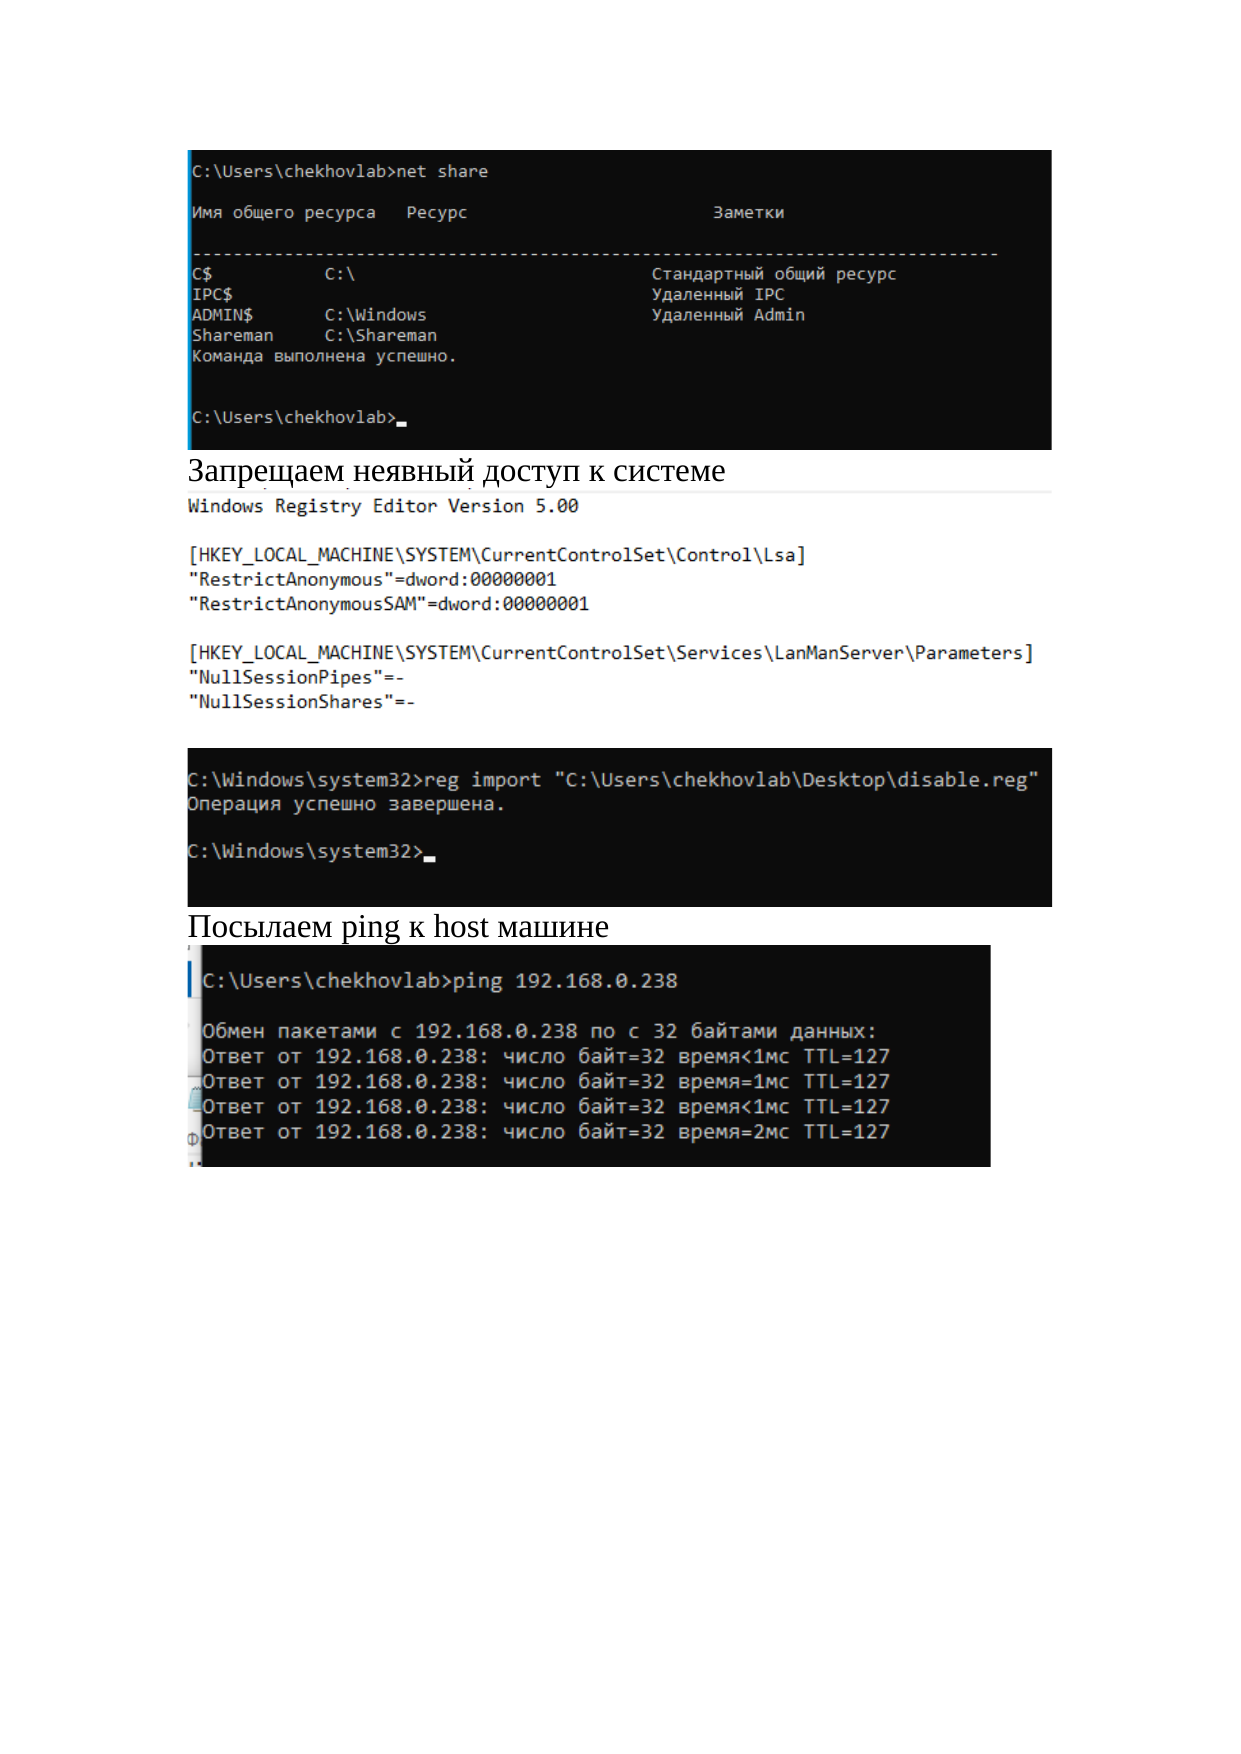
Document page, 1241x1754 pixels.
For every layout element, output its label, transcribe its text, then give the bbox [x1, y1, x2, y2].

picture [187, 488, 1053, 907]
list Посылаем ping к host машине [187, 907, 1053, 945]
picture [192, 150, 1052, 450]
picture [187, 945, 991, 1167]
list Запрещаем неявный доступ к системе [187, 450, 1053, 488]
